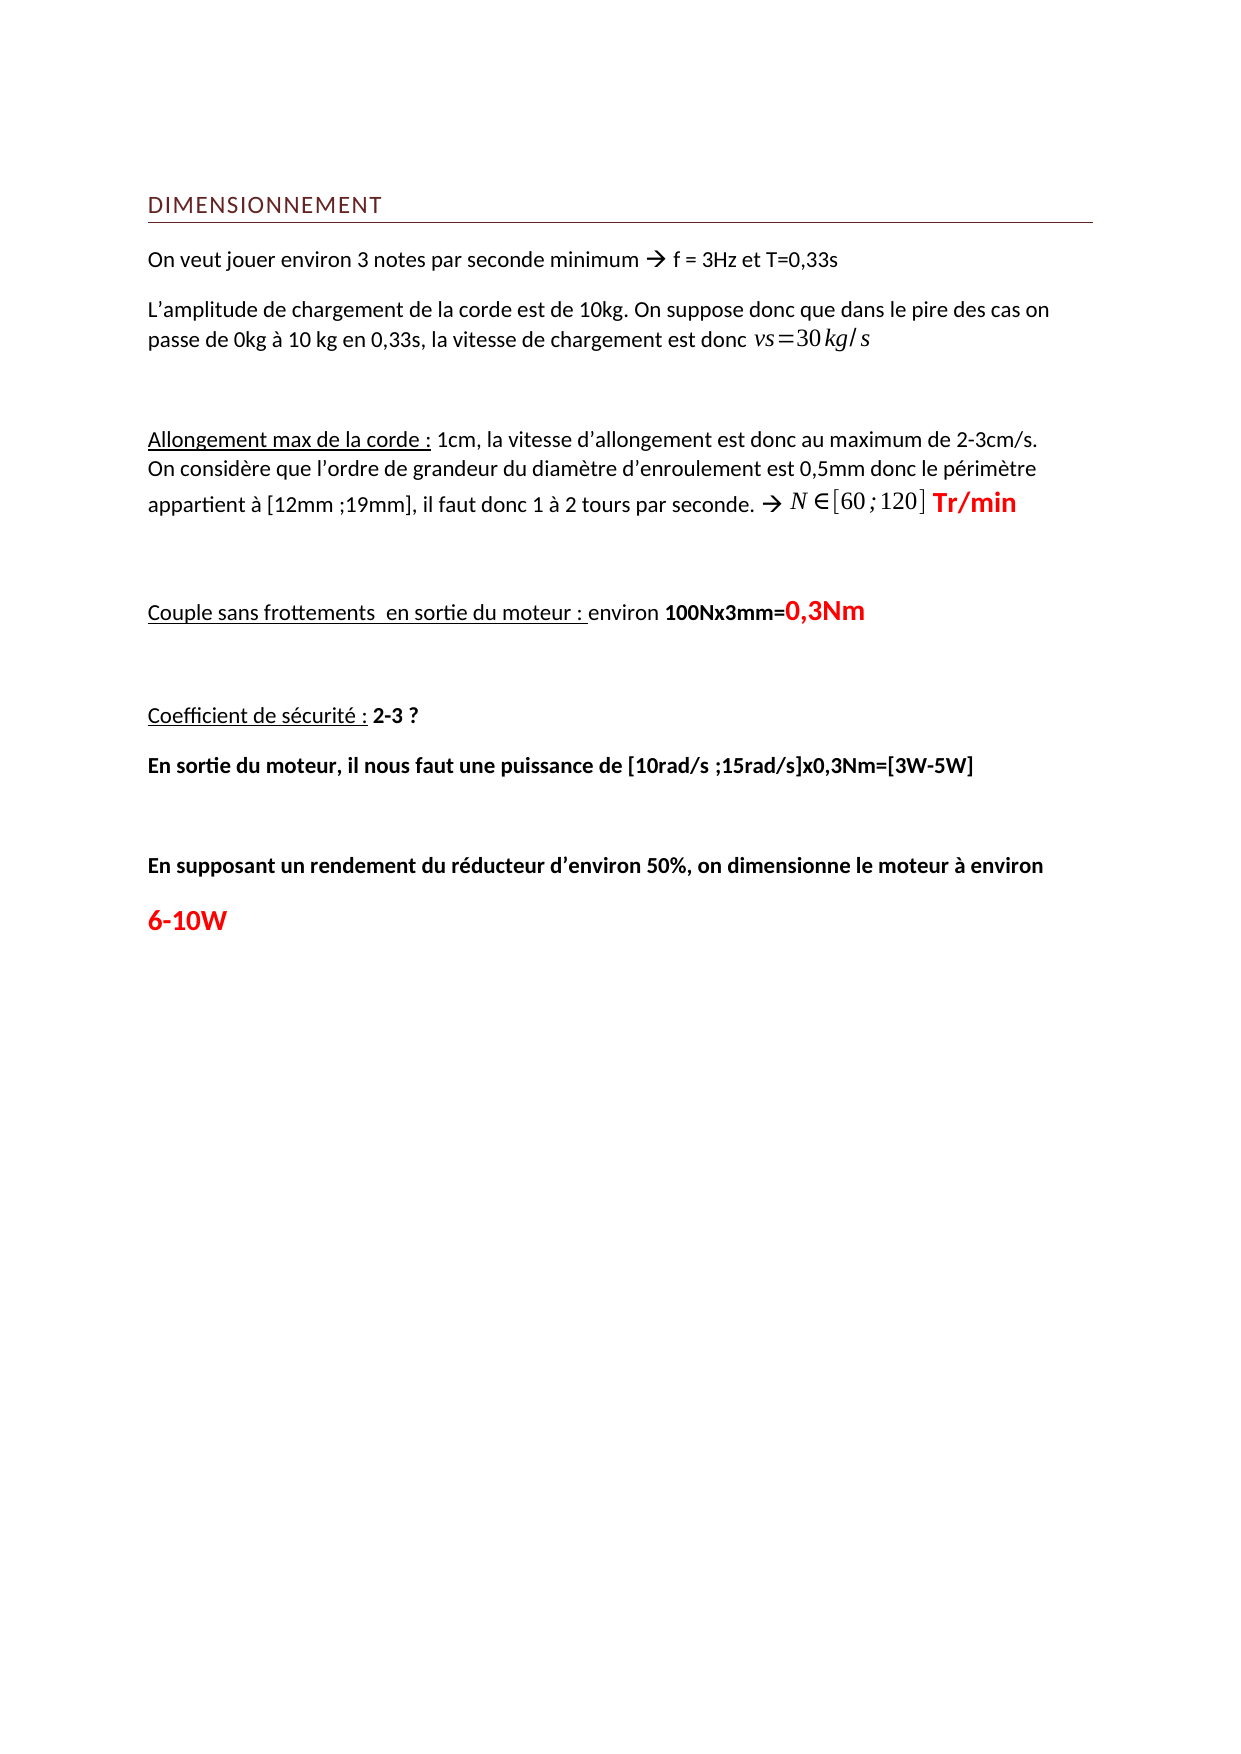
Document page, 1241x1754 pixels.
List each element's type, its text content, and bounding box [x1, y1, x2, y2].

text Allongement max de la corde : 1cm, la vitesse d’allongement est donc au maximum de 2-3cm/s. On considère que l’ordre de grandeur du diamètre d’enroulement est 0,5mm donc le périmètre appartient à [12mm ;19mm], il faut donc 1 à 2 tours par seconde. Tr/min [148, 425, 1093, 519]
text Coefficient de sécurité : 2-3 ? [148, 701, 1093, 729]
text En sortie du moteur, il nous faut une puissance de [10rad/s ;15rad/s]x0,3Nm=[3W-5W] [148, 751, 1093, 779]
text Couple sans frottements en sortie du moteur : environ 100Nx3mm=0,3Nm [148, 592, 1093, 628]
text L’amplitude de chargement de la corde est de 10kg. On suppose donc que dans le pire des cas on passe de 0kg à 10 kg en 0,33s, la vitesse de chargement est donc [148, 295, 1093, 353]
text En supposant un rendement du réducteur d’environ 50%, on dimensionne le moteur à environ [148, 851, 1093, 879]
text On veut jouer environ 3 notes par seconde minimum f = 3Hz et T=0,33s [148, 245, 1093, 273]
text 6-10W [148, 902, 1093, 937]
subtitle DIMENSIONNEMENT [148, 189, 1093, 222]
